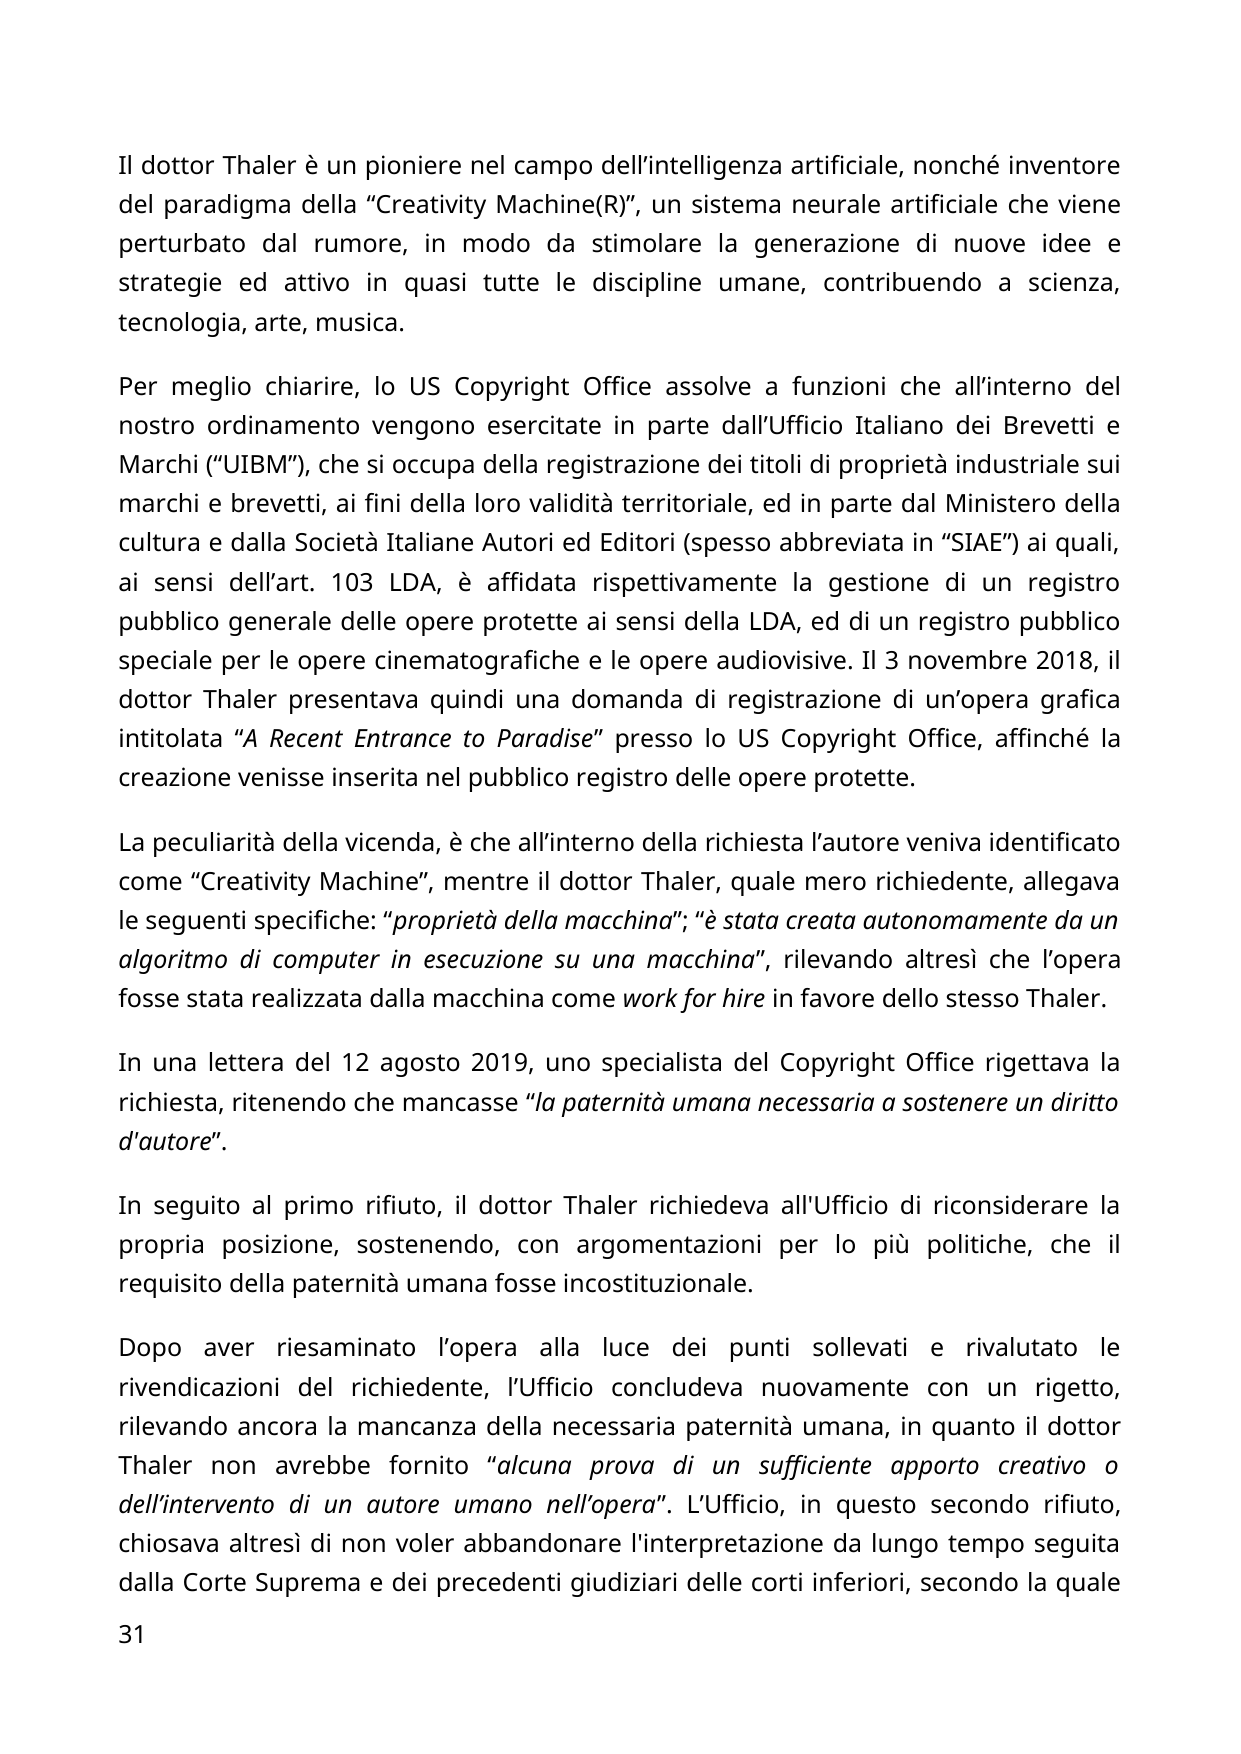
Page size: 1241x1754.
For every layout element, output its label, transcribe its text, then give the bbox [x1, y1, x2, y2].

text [118, 1330, 1122, 1599]
text In una lettera del 12 agosto 2019, uno specialista del Copyright Office rigettava la richiesta, ritenendo che mancasse “la paternità umana necessaria a sostenere un diritto d'autore”. [118, 1045, 1122, 1157]
text Il dottor Thaler è un pioniere nel campo dell’intelligenza artificiale, nonché inventore del paradigma della “Creativity Machine(R)”, un sistema neurale artificiale che viene perturbato dal rumore, in modo da stimolare la generazione di nuove idee e strategie ed attivo in quasi tutte le discipline umane, contribuendo a scienza, tecnologia, arte, musica. [118, 148, 1122, 338]
text Per meglio chiarire, lo US Copyright Office assolve a funzioni che all’interno del nostro ordinamento vengono esercitate in parte dall’Ufficio Italiano dei Brevetti e Marchi (“UIBM”), che si occupa della registrazione dei titoli di proprietà industriale sui marchi e brevetti, ai fini della loro validità territoriale, ed in parte dal Ministero della cultura e dalla Società Italiane Autori ed Editori (spesso abbreviata in “SIAE”) ai quali, ai sensi dell’art. 103 LDA, è affidata rispettivamente la gestione di un registro pubblico generale delle opere protette ai sensi della LDA, ed di un registro pubblico speciale per le opere cinematografiche e le opere audiovisive. Il 3 novembre 2018, il dottor Thaler presentava quindi una domanda di registrazione di un’opera grafica intitolata “A Recent Entrance to Paradise” presso lo US Copyright Office, affinché la creazione venisse inserita nel pubblico registro delle opere protette. [118, 368, 1122, 794]
text La peculiarità della vicenda, è che all’interno della richiesta l’autore veniva identificato come “Creativity Machine”, mentre il dottor Thaler, quale mero richiedente, allegava le seguenti specifiche: “proprietà della macchina”; “è stata creata autonomamente da un algoritmo di computer in esecuzione su una macchina”, rilevando altresì che l’opera fosse stata realizzata dalla macchina come work for hire in favore dello stesso Thaler. [118, 824, 1122, 1015]
text In seguito al primo rifiuto, il dottor Thaler richiedeva all'Ufficio di riconsiderare la propria posizione, sostenendo, con argomentazioni per lo più politiche, che il requisito della paternità umana fosse incostituzionale. [118, 1188, 1122, 1300]
